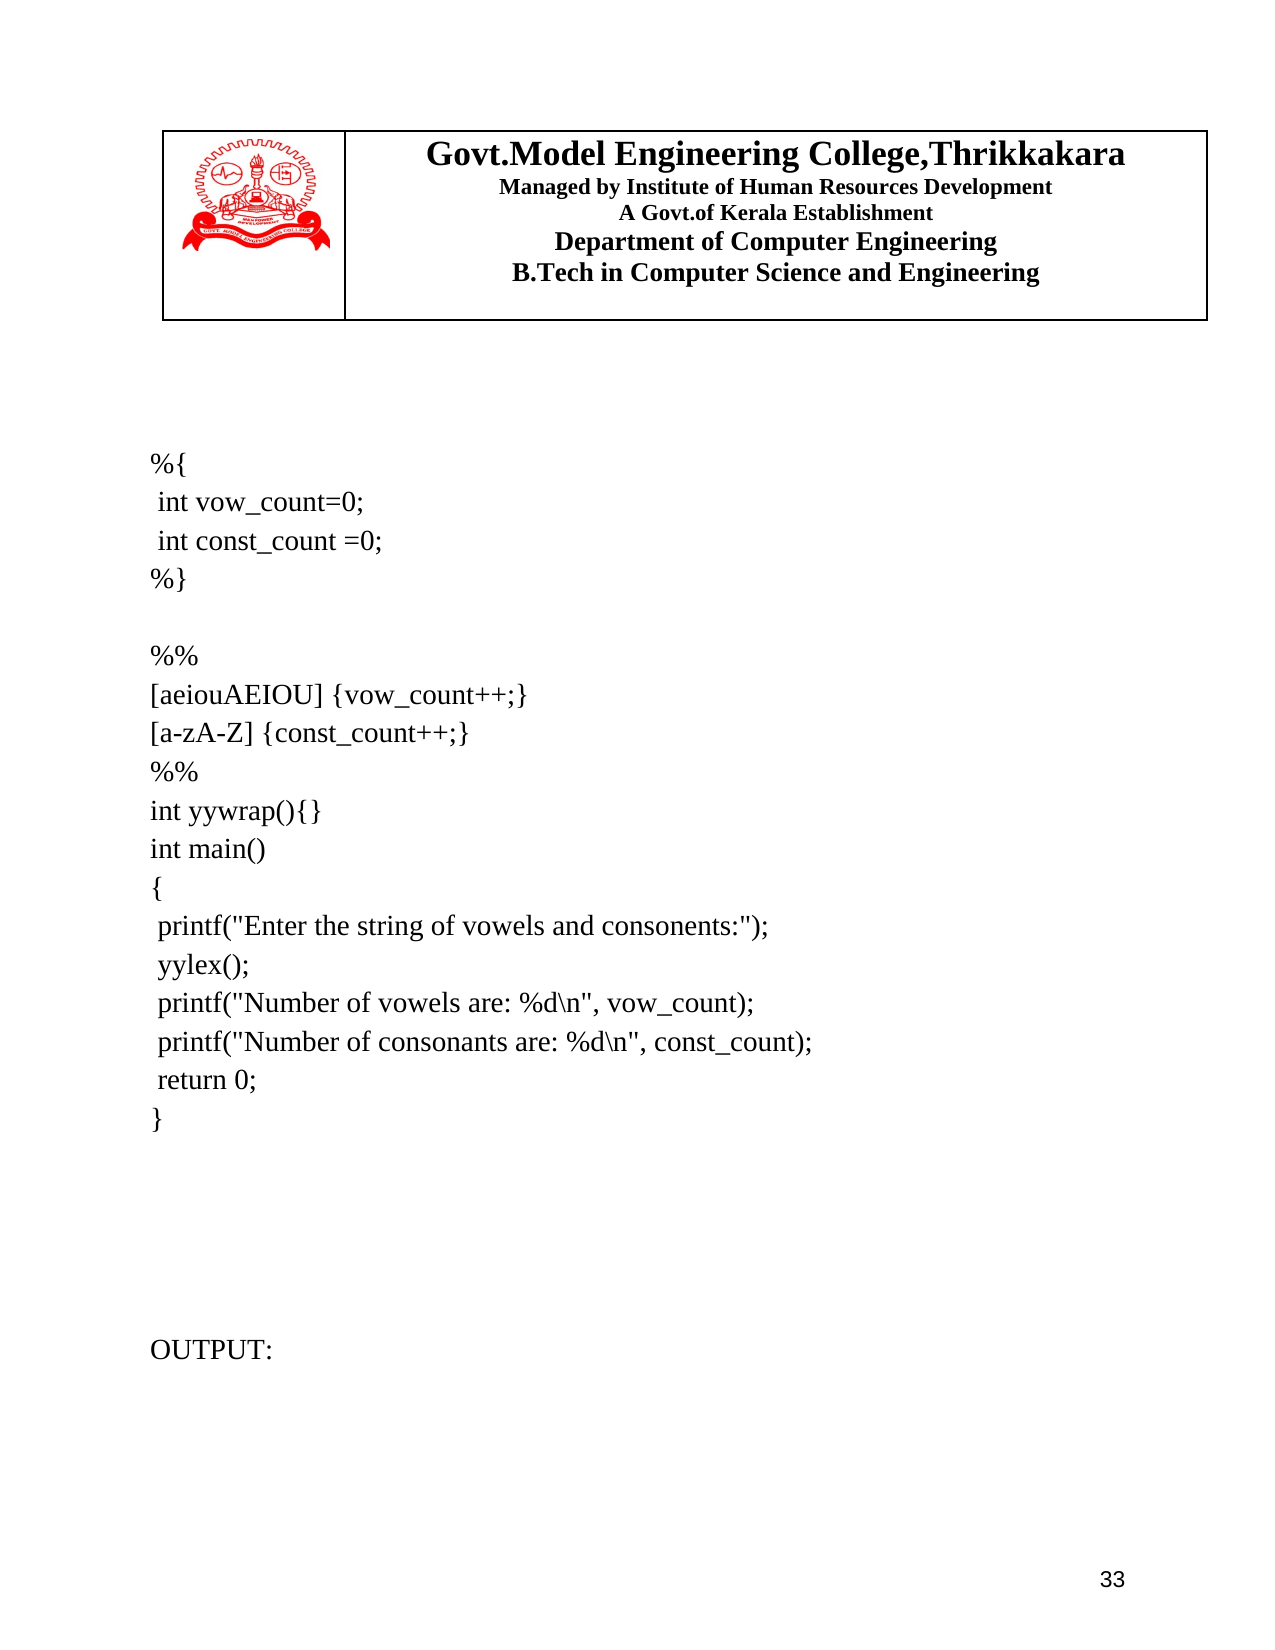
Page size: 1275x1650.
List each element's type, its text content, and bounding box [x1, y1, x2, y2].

text %% [150, 754, 1125, 788]
text %% [150, 638, 1125, 672]
text [a-zA-Z] {const_count++;} [150, 716, 1125, 749]
text %} [150, 561, 1125, 595]
text [aeiouAEIOU] {vow_count++;} [150, 677, 1125, 711]
text yylex(); [150, 947, 1125, 980]
text int const_count =0; [150, 523, 1125, 556]
text printf("Number of vowels are: %d\n", vow_count); [150, 985, 1125, 1019]
text int vow_count=0; [150, 484, 1125, 518]
picture [182, 139, 330, 251]
text int main() [150, 831, 1125, 865]
text printf("Number of consonants are: %d\n", const_count); [150, 1024, 1125, 1057]
text printf("Enter the string of vowels and consonents:"); [150, 908, 1125, 942]
text OUTPUT: [150, 1332, 1125, 1366]
text } [150, 1101, 1125, 1134]
text int yywrap(){} [150, 793, 1125, 826]
text %{ [150, 446, 1125, 479]
text return 0; [150, 1062, 1125, 1096]
text { [150, 870, 1125, 903]
